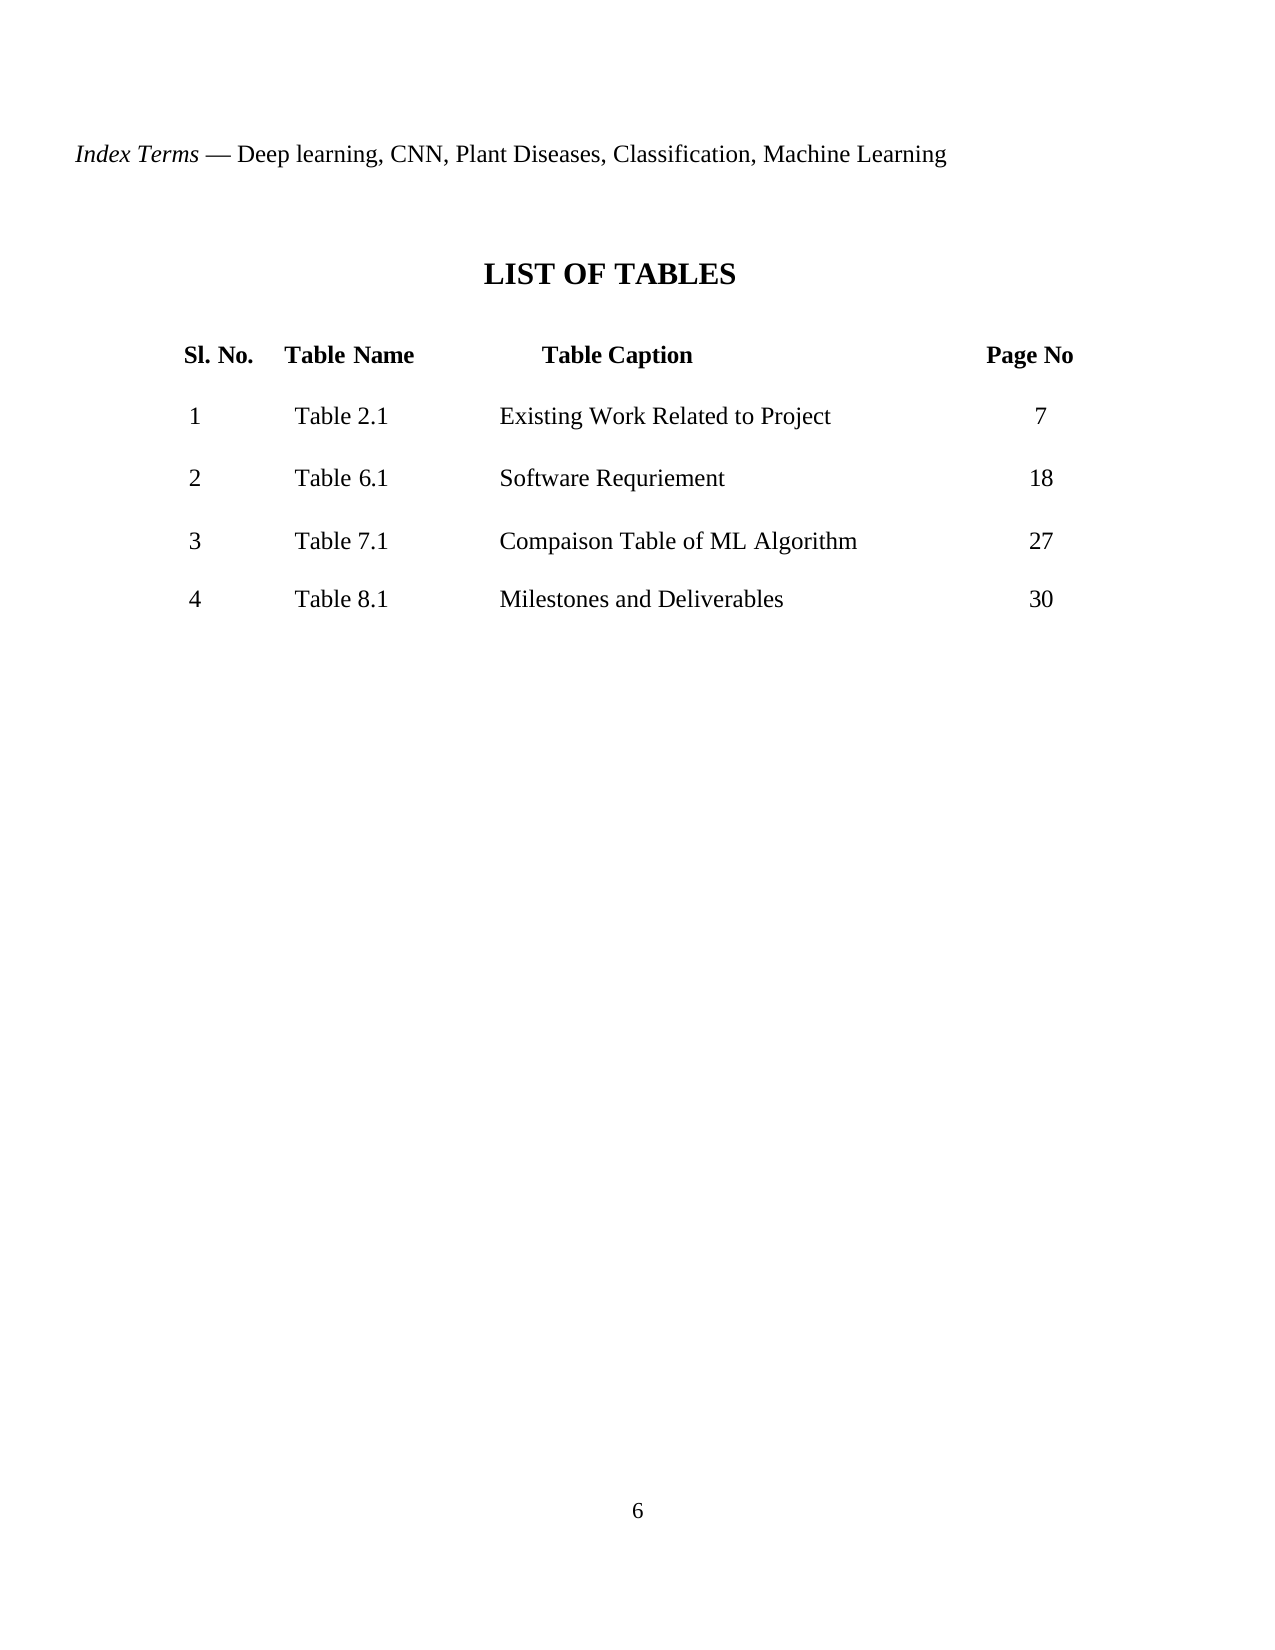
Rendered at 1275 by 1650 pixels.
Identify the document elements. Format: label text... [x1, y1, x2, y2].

table_cell Table 2.1 [278, 394, 498, 456]
table_cell 18 [931, 456, 1092, 519]
table_cell Software Requriement [498, 456, 931, 519]
table_header Page No [931, 343, 1092, 394]
table_cell 27 [931, 519, 1092, 581]
table_cell Milestones and Deliverables [498, 581, 931, 632]
table_cell Table 7.1 [278, 519, 498, 581]
table_cell 7 [931, 394, 1092, 456]
table_header Sl. No. [184, 343, 278, 394]
table_cell 4 [184, 581, 278, 632]
table_header Table Name [278, 343, 498, 394]
text Index Terms — Deep learning, CNN, Plant Diseases, Classification, Machine Learning [75, 139, 1200, 168]
text LIST OF TABLES [75, 255, 1114, 291]
table_cell Table 8.1 [278, 581, 498, 632]
table_cell Existing Work Related to Project [498, 394, 931, 456]
table_cell Table 6.1 [278, 456, 498, 519]
table_cell 2 [184, 456, 278, 519]
table_cell 30 [931, 581, 1092, 632]
table_cell 3 [184, 519, 278, 581]
table_cell Compaison Table of ML Algorithm [498, 519, 931, 581]
table_cell 1 [184, 394, 278, 456]
table_header Table Caption [498, 343, 931, 394]
